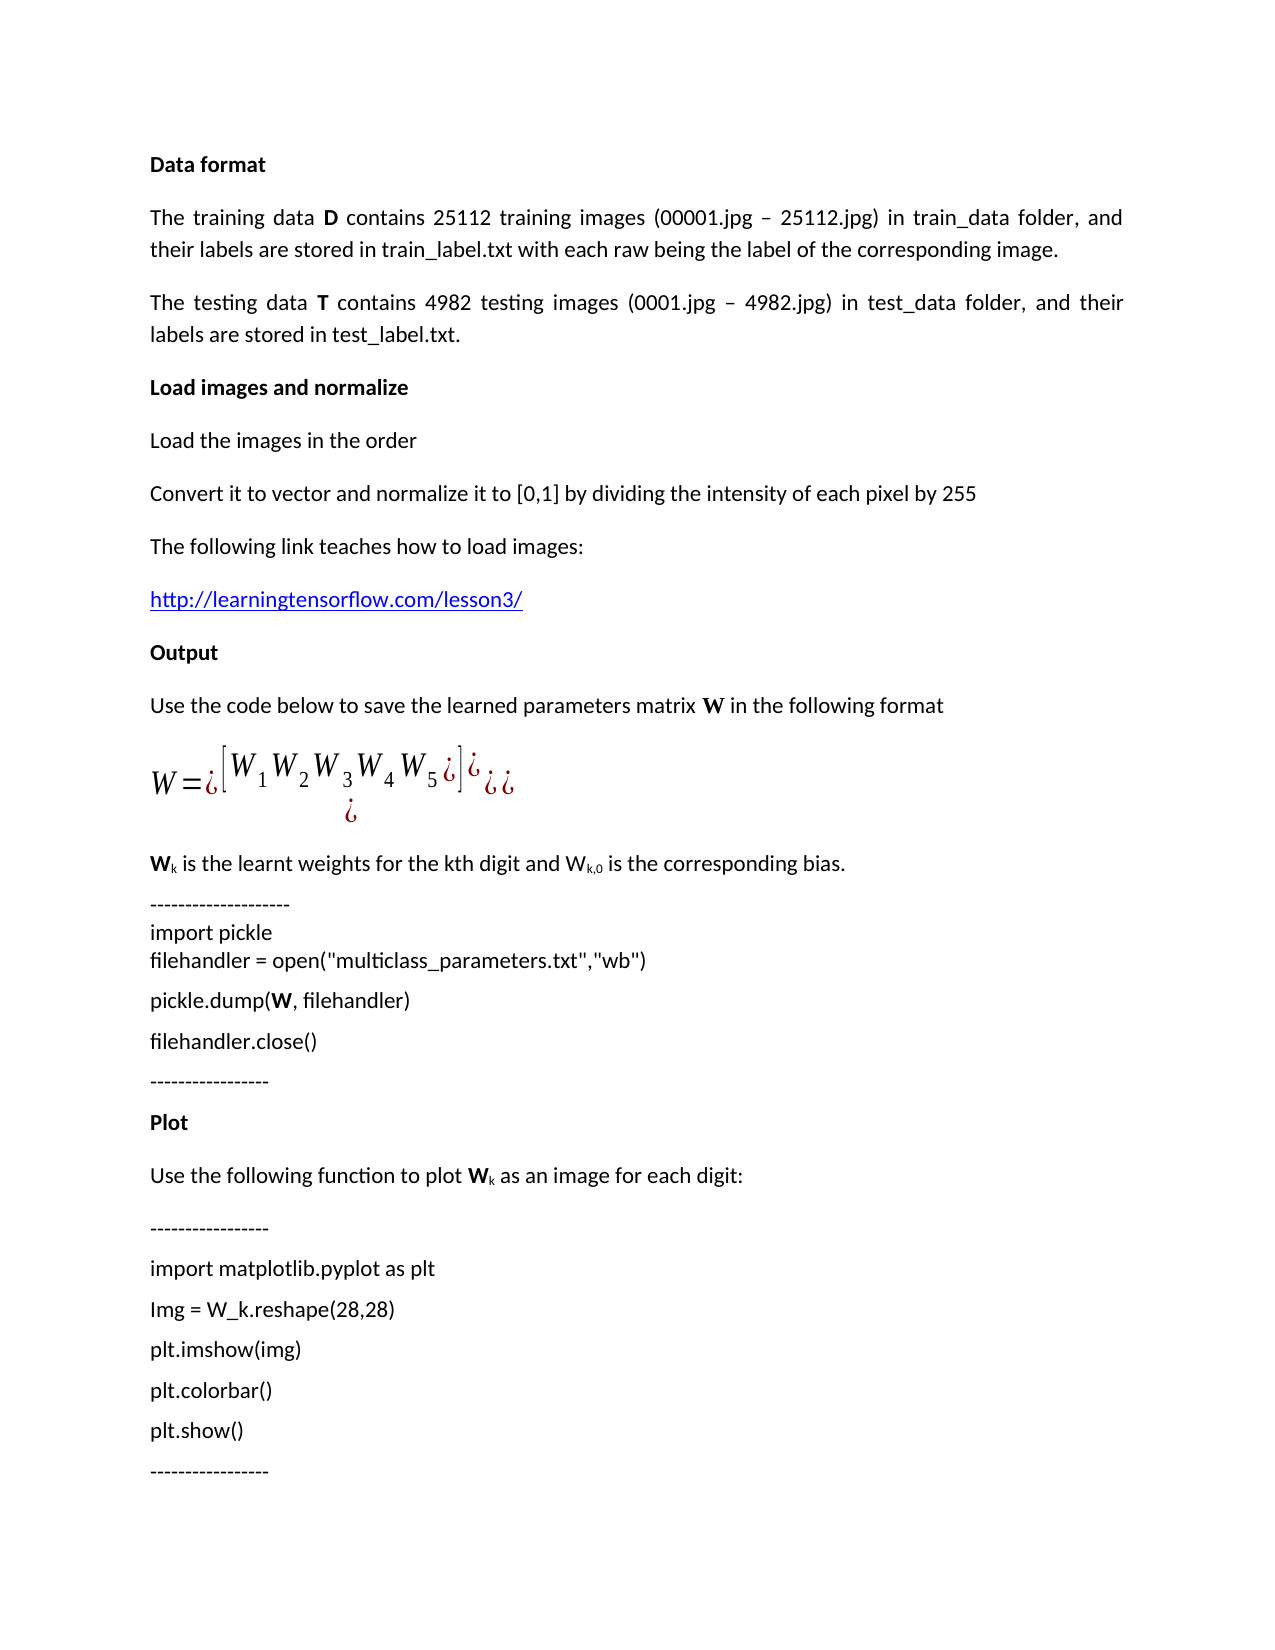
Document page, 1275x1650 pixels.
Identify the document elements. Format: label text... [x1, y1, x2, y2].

text import matplotlib.pyplot as plt [150, 1254, 1125, 1282]
text Wk is the learnt weights for the kth digit and Wk,0 is the corresponding bias. [150, 849, 1125, 877]
text Plot [150, 1108, 1125, 1136]
text http://learningtensorflow.com/lesson3/ [150, 586, 1125, 613]
text filehandler.close() [150, 1027, 1125, 1055]
text Use the code below to save the learned parameters matrix W in the following format [150, 692, 1125, 719]
text The testing data T contains 4982 testing images (0001.jpg – 4982.jpg) in test_data folder, and their labels are stored in test_label.txt. [150, 288, 1125, 348]
text ----------------- [150, 1457, 1125, 1485]
text Load the images in the order [150, 426, 1125, 454]
text plt.colorbar() [150, 1376, 1125, 1404]
text The training data D contains 25112 training images (00001.jpg – 25112.jpg) in train_data folder, and their labels are stored in train_label.txt with each raw being the label of the corresponding image. [150, 203, 1125, 263]
text ----------------- [150, 1214, 1125, 1242]
text Data format [150, 150, 1125, 178]
text import pickle [150, 918, 1125, 946]
text Load images and normalize [150, 373, 1125, 401]
text plt.show() [150, 1416, 1125, 1444]
text The following link teaches how to load images: [150, 532, 1125, 561]
text Img = W_k.reshape(28,28) [150, 1295, 1125, 1323]
text filehandler = open("multiclass_parameters.txt","wb") [150, 946, 1125, 974]
text Convert it to vector and normalize it to [0,1] by dividing the intensity of each pixel by 255 [150, 479, 1125, 507]
text Output [150, 638, 1125, 667]
text Use the following function to plot Wk as an image for each digit: [150, 1161, 1125, 1189]
text -------------------- [150, 890, 1125, 918]
text pickle.dump(W, filehandler) [150, 986, 1125, 1014]
text ----------------- [150, 1067, 1125, 1095]
text plt.imshow(img) [150, 1335, 1125, 1363]
